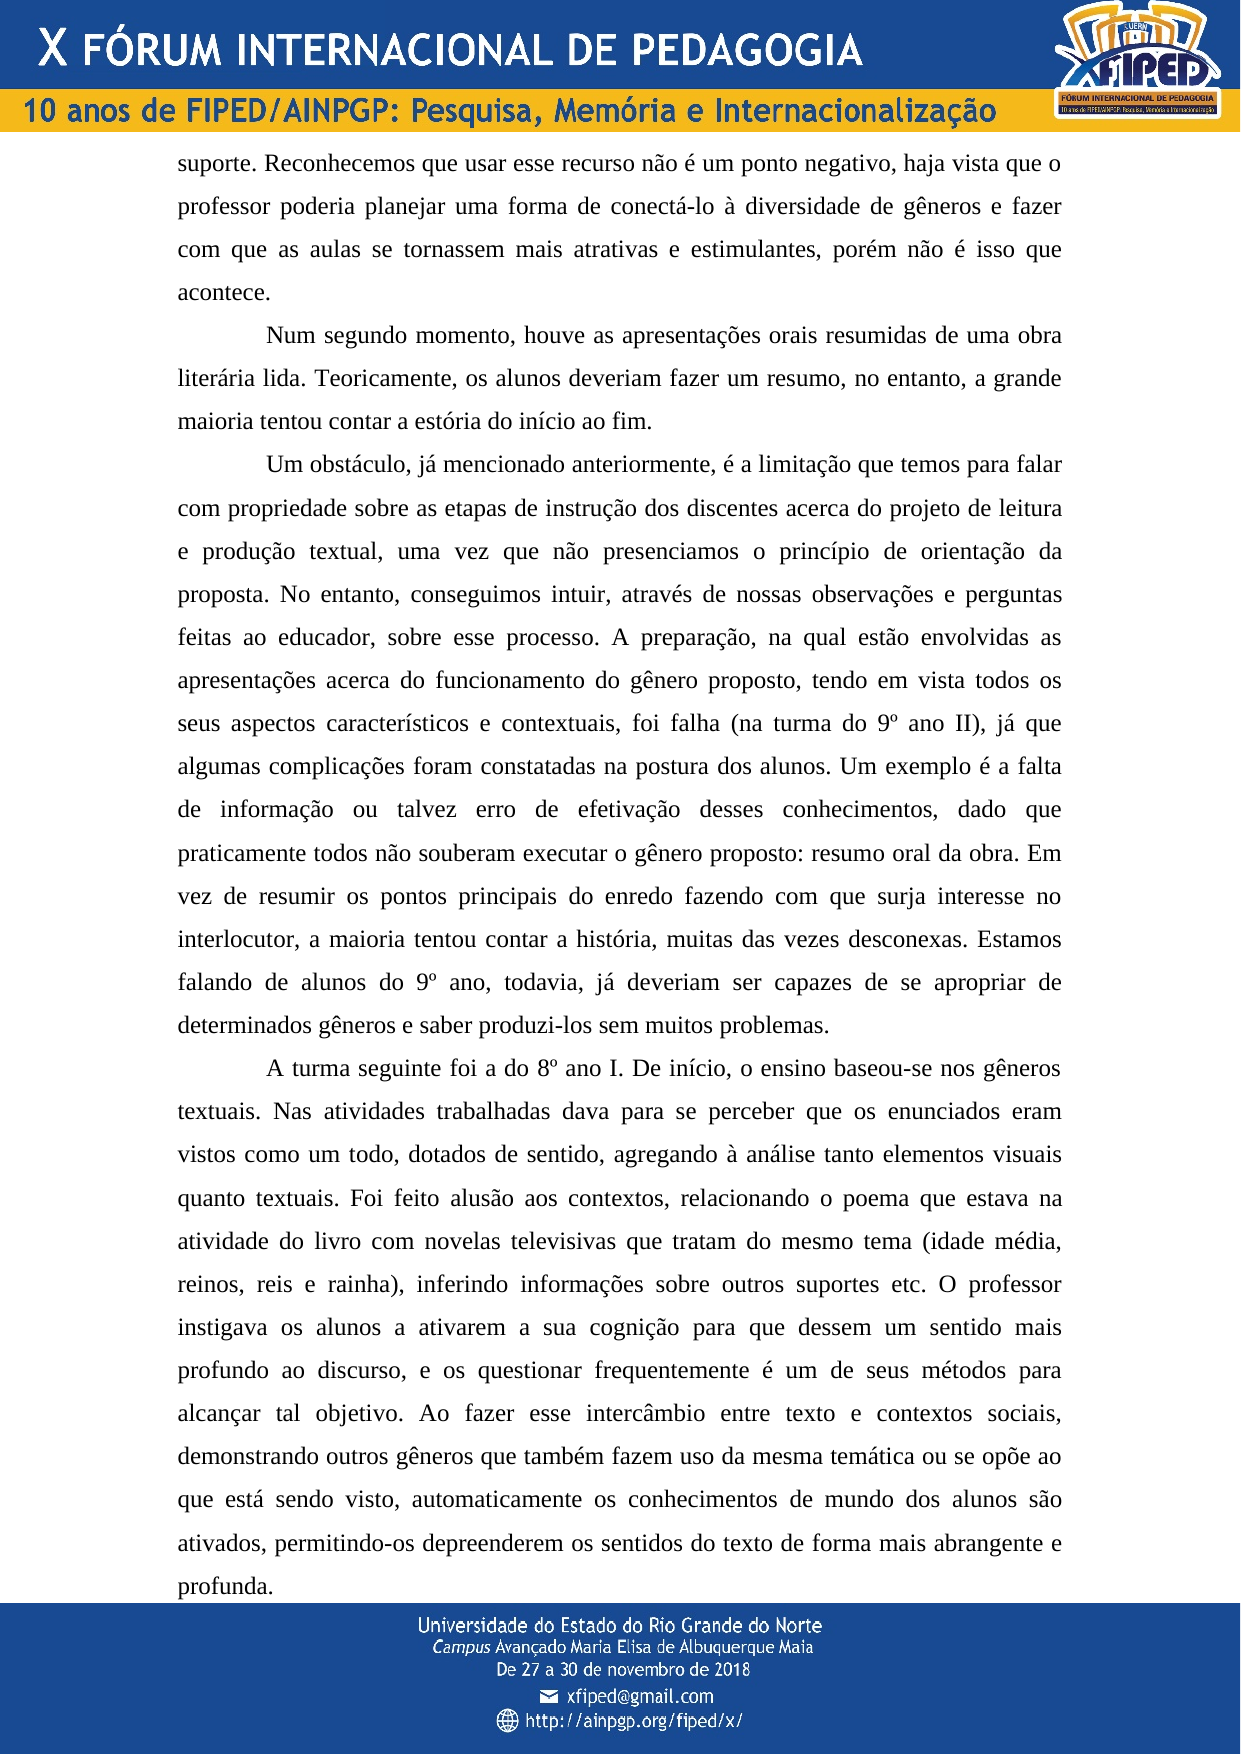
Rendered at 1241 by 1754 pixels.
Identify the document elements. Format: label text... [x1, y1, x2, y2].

text Um obstáculo, já mencionado anteriormente, é a limitação que temos para falar com propriedade sobre as etapas de instrução dos discentes acerca do projeto de leitura e produção textual, uma vez que não presenciamos o princípio de orientação da proposta. No entanto, conseguimos intuir, através de nossas observações e perguntas feitas ao educador, sobre esse processo. A preparação, na qual estão envolvidas as apresentações acerca do funcionamento do gênero proposto, tendo em vista todos os seus aspectos característicos e contextuais, foi falha (na turma do 9º ano II), já que algumas complicações foram constatadas na postura dos alunos. Um exemplo é a falta de informação ou talvez erro de efetivação desses conhecimentos, dado que praticamente todos não souberam executar o gênero proposto: resumo oral da obra. Em vez de resumir os pontos principais do enredo fazendo com que surja interesse no interlocutor, a maioria tentou contar a história, muitas das vezes desconexas. Estamos falando de alunos do 9º ano, todavia, já deveriam ser capazes de se apropriar de determinados gêneros e saber produzi-los sem muitos problemas. [177, 449, 1063, 1039]
picture [0, 0, 1241, 132]
picture [0, 1603, 1241, 1754]
text A turma seguinte foi a do 8º ano I. De início, o ensino baseou-se nos gêneros textuais. Nas atividades trabalhadas dava para se perceber que os enunciados eram vistos como um todo, dotados de sentido, agregando à análise tanto elementos visuais quanto textuais. Foi feito alusão aos contextos, relacionando o poema que estava na atividade do livro com novelas televisivas que tratam do mesmo tema (idade média, reinos, reis e rainha), inferindo informações sobre outros suportes etc. O professor instigava os alunos a ativarem a sua cognição para que dessem um sentido mais profundo ao discurso, e os questionar frequentemente é um de seus métodos para alcançar tal objetivo. Ao fazer esse intercâmbio entre texto e contextos sociais, demonstrando outros gêneros que também fazem uso da mesma temática ou se opõe ao que está sendo visto, automaticamente os conhecimentos de mundo dos alunos são ativados, permitindo-os depreenderem os sentidos do texto de forma mais abrangente e profunda. [177, 1053, 1063, 1599]
text Num segundo momento, houve as apresentações orais resumidas de uma obra literária lida. Teoricamente, os alunos deveriam fazer um resumo, no entanto, a grande maioria tentou contar a estória do início ao fim. [177, 320, 1063, 435]
